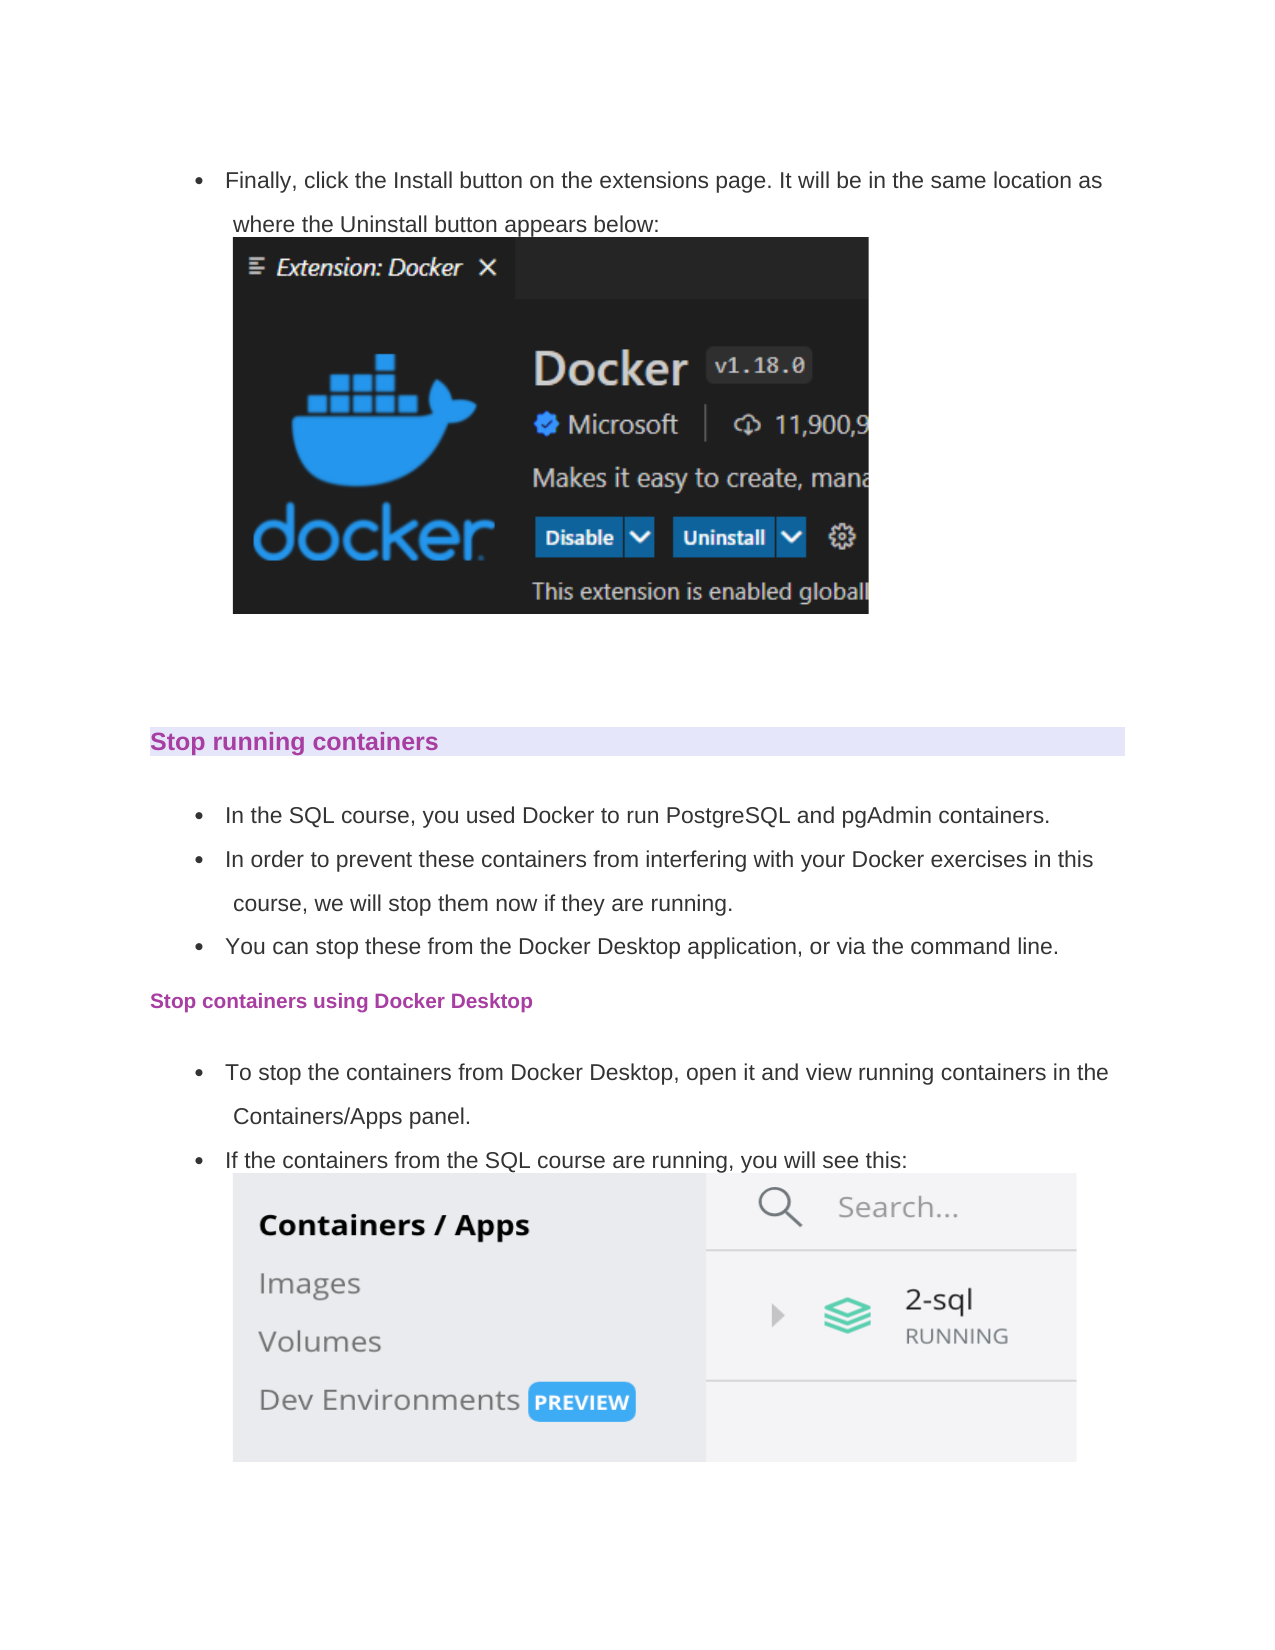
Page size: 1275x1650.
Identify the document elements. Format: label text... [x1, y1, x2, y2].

text Stop running containers [150, 727, 1125, 756]
picture [232, 237, 869, 614]
list You can stop these from the Docker Desktop application, or via the command line. [195, 916, 1125, 960]
text Stop containers using Docker Desktop [150, 989, 1125, 1013]
list To stop the containers from Docker Desktop, open it and view running containers in the Containers/Apps panel. [195, 1042, 1125, 1129]
picture [232, 1173, 1077, 1462]
list In the SQL course, you used Docker to run PostgreSQL and pgAdmin containers. [195, 785, 1125, 828]
list In order to prevent these containers from interfering with your Docker exercises in this course, we will stop them now if they are running. [195, 828, 1125, 916]
